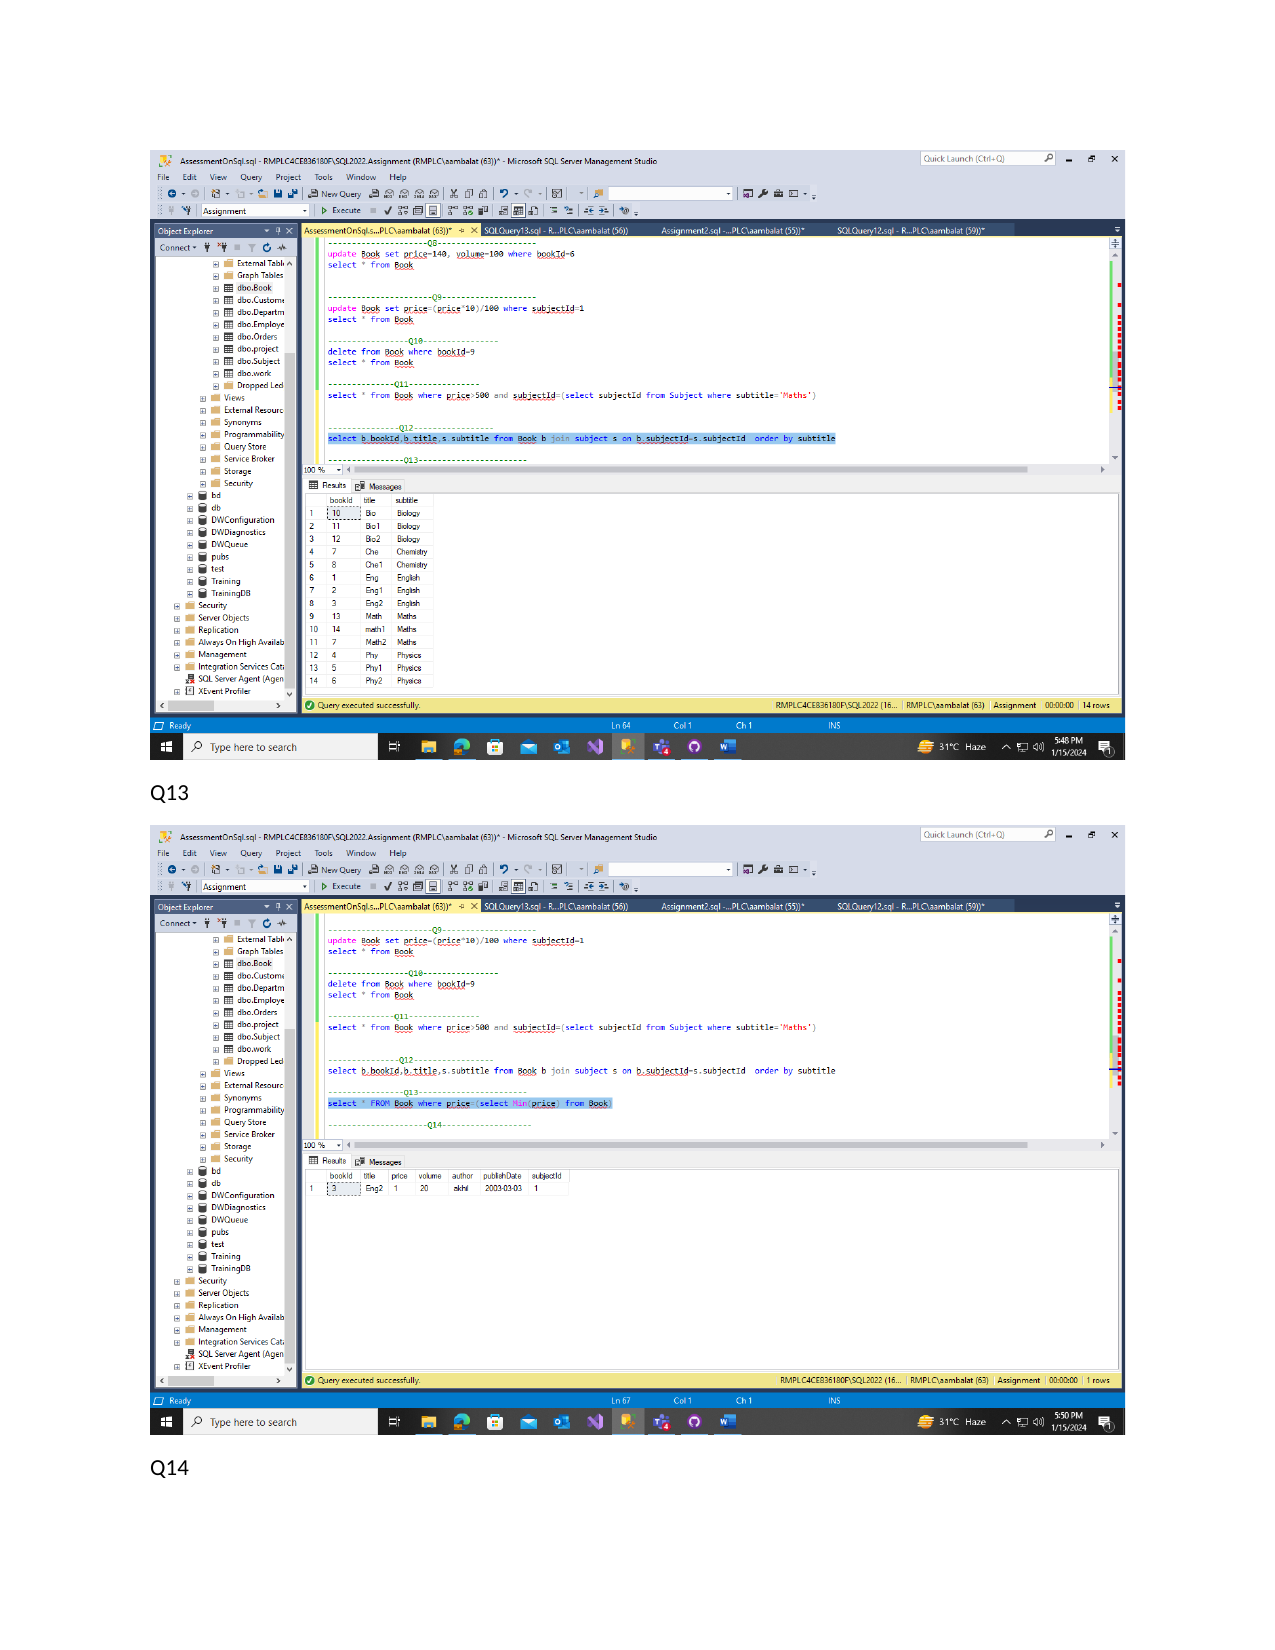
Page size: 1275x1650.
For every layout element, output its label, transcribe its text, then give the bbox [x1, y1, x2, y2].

text Q14 [150, 1453, 1125, 1481]
text Q13 [150, 778, 1125, 806]
picture [150, 150, 1125, 760]
picture [150, 825, 1125, 1435]
